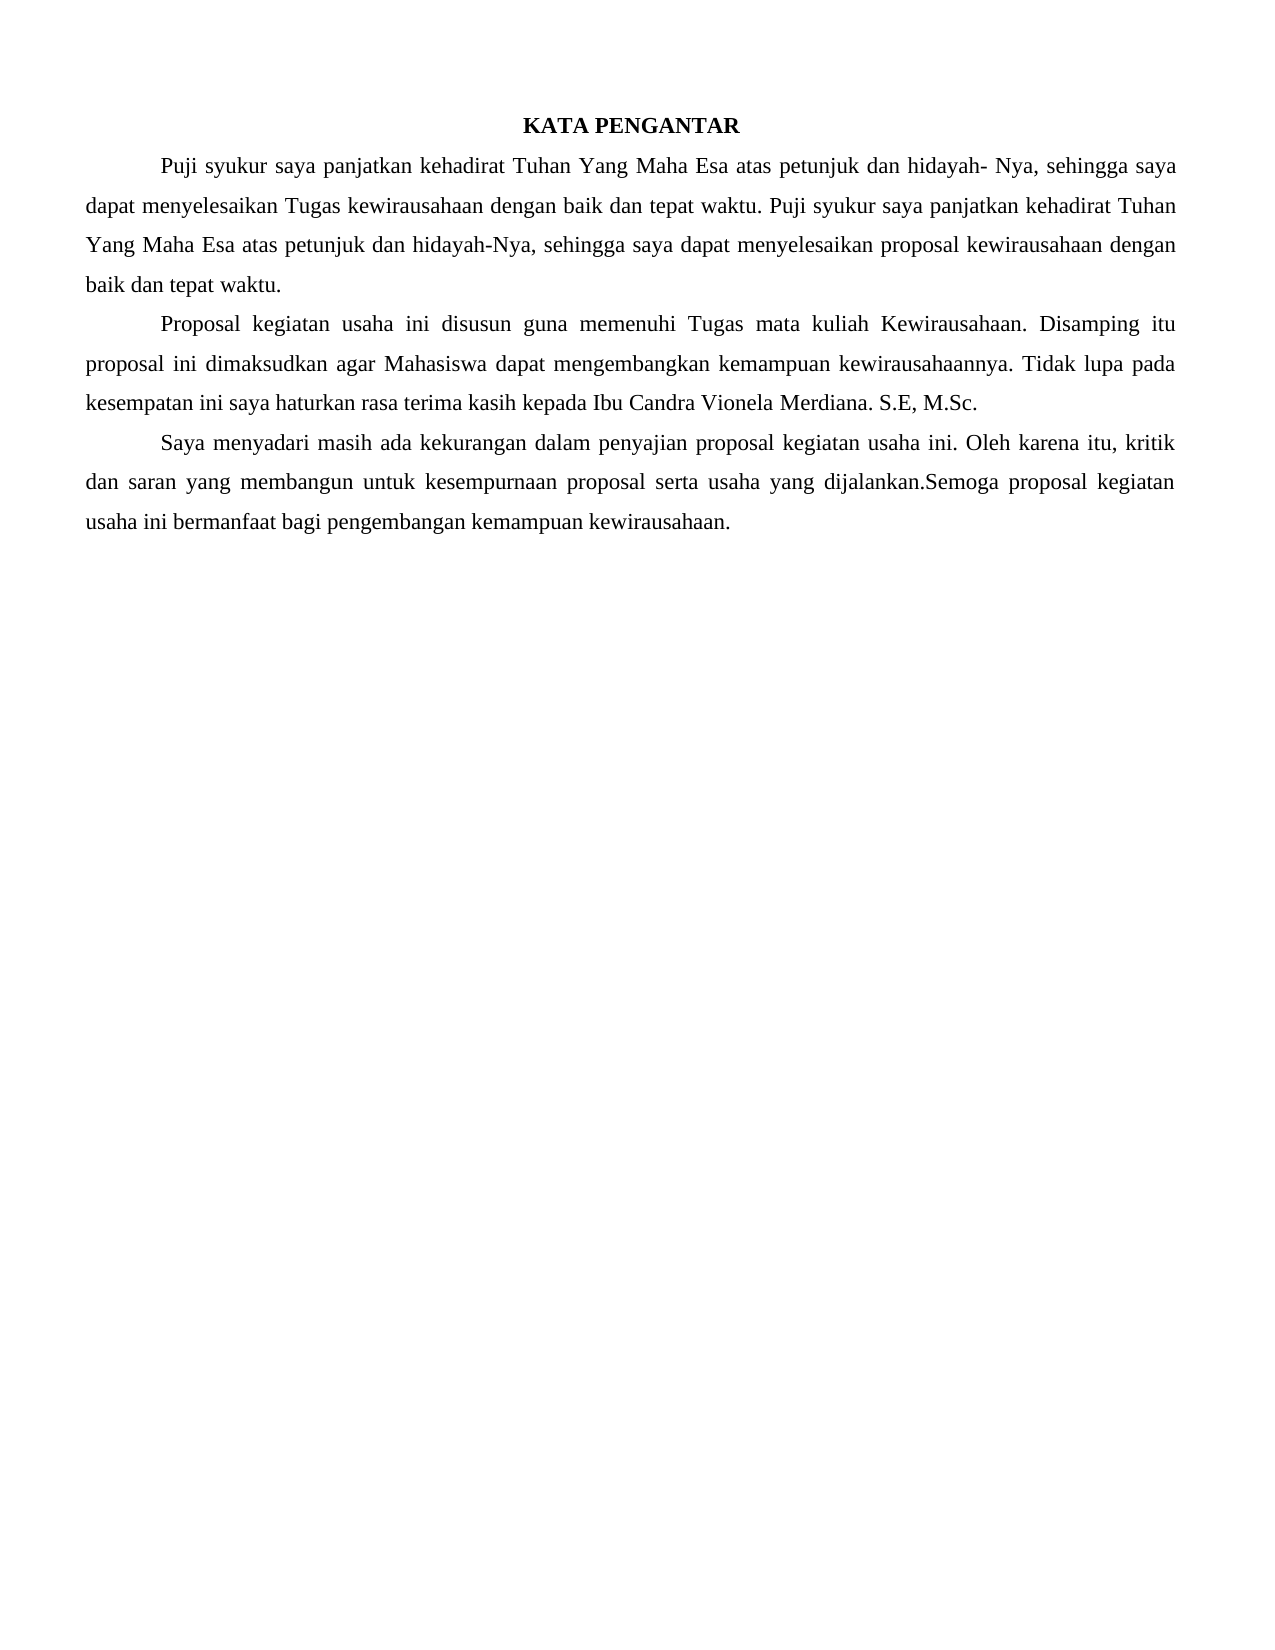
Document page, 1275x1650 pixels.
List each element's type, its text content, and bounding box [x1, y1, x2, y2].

text Puji syukur saya panjatkan kehadirat Tuhan Yang Maha Esa atas petunjuk dan hidayah- Nya, sehingga saya dapat menyelesaikan Tugas kewirausahaan dengan baik dan tepat waktu. Puji syukur saya panjatkan kehadirat Tuhan Yang Maha Esa atas petunjuk dan hidayah-Nya, sehingga saya dapat menyelesaikan proposal kewirausahaan dengan baik dan tepat waktu. [85, 152, 1178, 297]
text Proposal kegiatan usaha ini disusun guna memenuhi Tugas mata kuliah Kewirausahaan. Disamping itu proposal ini dimaksudkan agar Mahasiswa dapat mengembangkan kemampuan kewirausahaannya. Tidak lupa pada kesempatan ini saya haturkan rasa terima kasih kepada Ibu Candra Vionela Merdiana. S.E, M.Sc. [85, 310, 1177, 416]
text Saya menyadari masih ada kekurangan dalam penyajian proposal kegiatan usaha ini. Oleh karena itu, kritik dan saran yang membangun untuk kesempurnaan proposal serta usaha yang dijalankan.Semoga proposal kegiatan usaha ini bermanfaat bagi pengembangan kemampuan kewirausahaan. [85, 429, 1177, 534]
text KATA PENGANTAR [323, 112, 940, 138]
